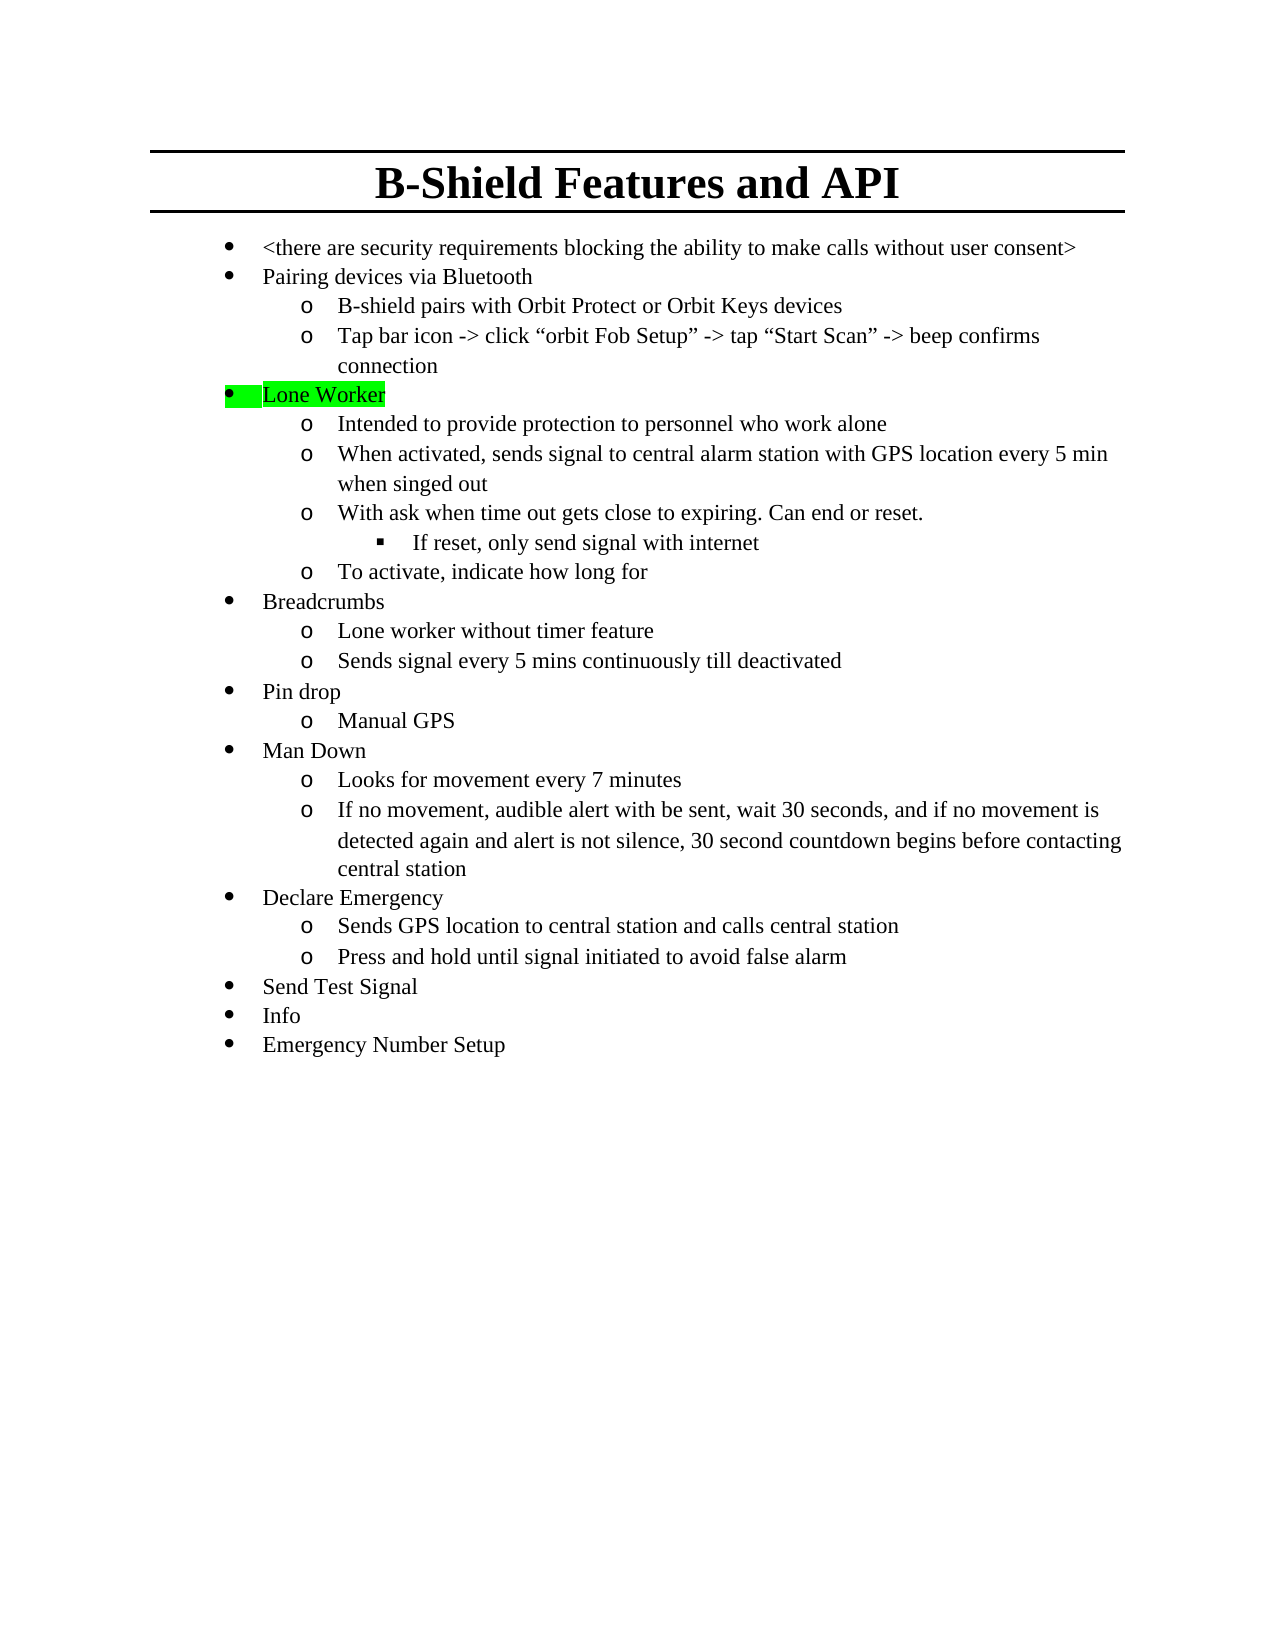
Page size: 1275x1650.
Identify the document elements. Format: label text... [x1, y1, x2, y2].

list B-shield pairs with Orbit Protect or Orbit Keys devices [300, 292, 1125, 320]
list <there are security requirements blocking the ability to make calls without user consent> [225, 234, 1125, 261]
list Sends GPS location to central station and calls central station [300, 912, 1125, 941]
text B-Shield Features and API [150, 153, 1125, 210]
list To activate, indicate how long for [300, 558, 1125, 586]
list Pin drop [225, 678, 1125, 704]
list Lone worker without timer feature [300, 617, 1125, 645]
list Tap bar icon -> click “orbit Fob Setup” -> tap “Start Scan” -> beep confirms connection [300, 322, 1125, 379]
list If reset, only send signal with internet [375, 529, 1125, 556]
list Man Down [225, 737, 1125, 764]
list Press and hold until signal initiated to avoid false alarm [300, 943, 1125, 971]
list Intended to provide protection to personnel who work alone [300, 410, 1125, 438]
list With ask when time out gets close to expiring. Can end or reset. [300, 499, 1125, 527]
list Pairing devices via Bluetooth [225, 263, 1125, 289]
list If no movement, audible alert with be sent, wait 30 seconds, and if no movement is detected again and alert is not silence, 30 second countdown begins before contacting central station [300, 796, 1125, 881]
list Send Test Signal [225, 973, 1125, 1000]
list Emergency Number Setup [225, 1031, 1125, 1058]
list Manual GPS [300, 707, 1125, 735]
list When activated, sends signal to central alarm station with GPS location every 5 min when singed out [300, 440, 1125, 497]
list Info [225, 1002, 1125, 1029]
list Sends signal every 5 mins continuously till deactivated [300, 647, 1125, 676]
list Declare Emergency [225, 883, 1125, 910]
list Lone Worker [225, 381, 1125, 408]
list Looks for movement every 7 minutes [300, 766, 1125, 794]
list Breadcrumbs [225, 588, 1125, 615]
